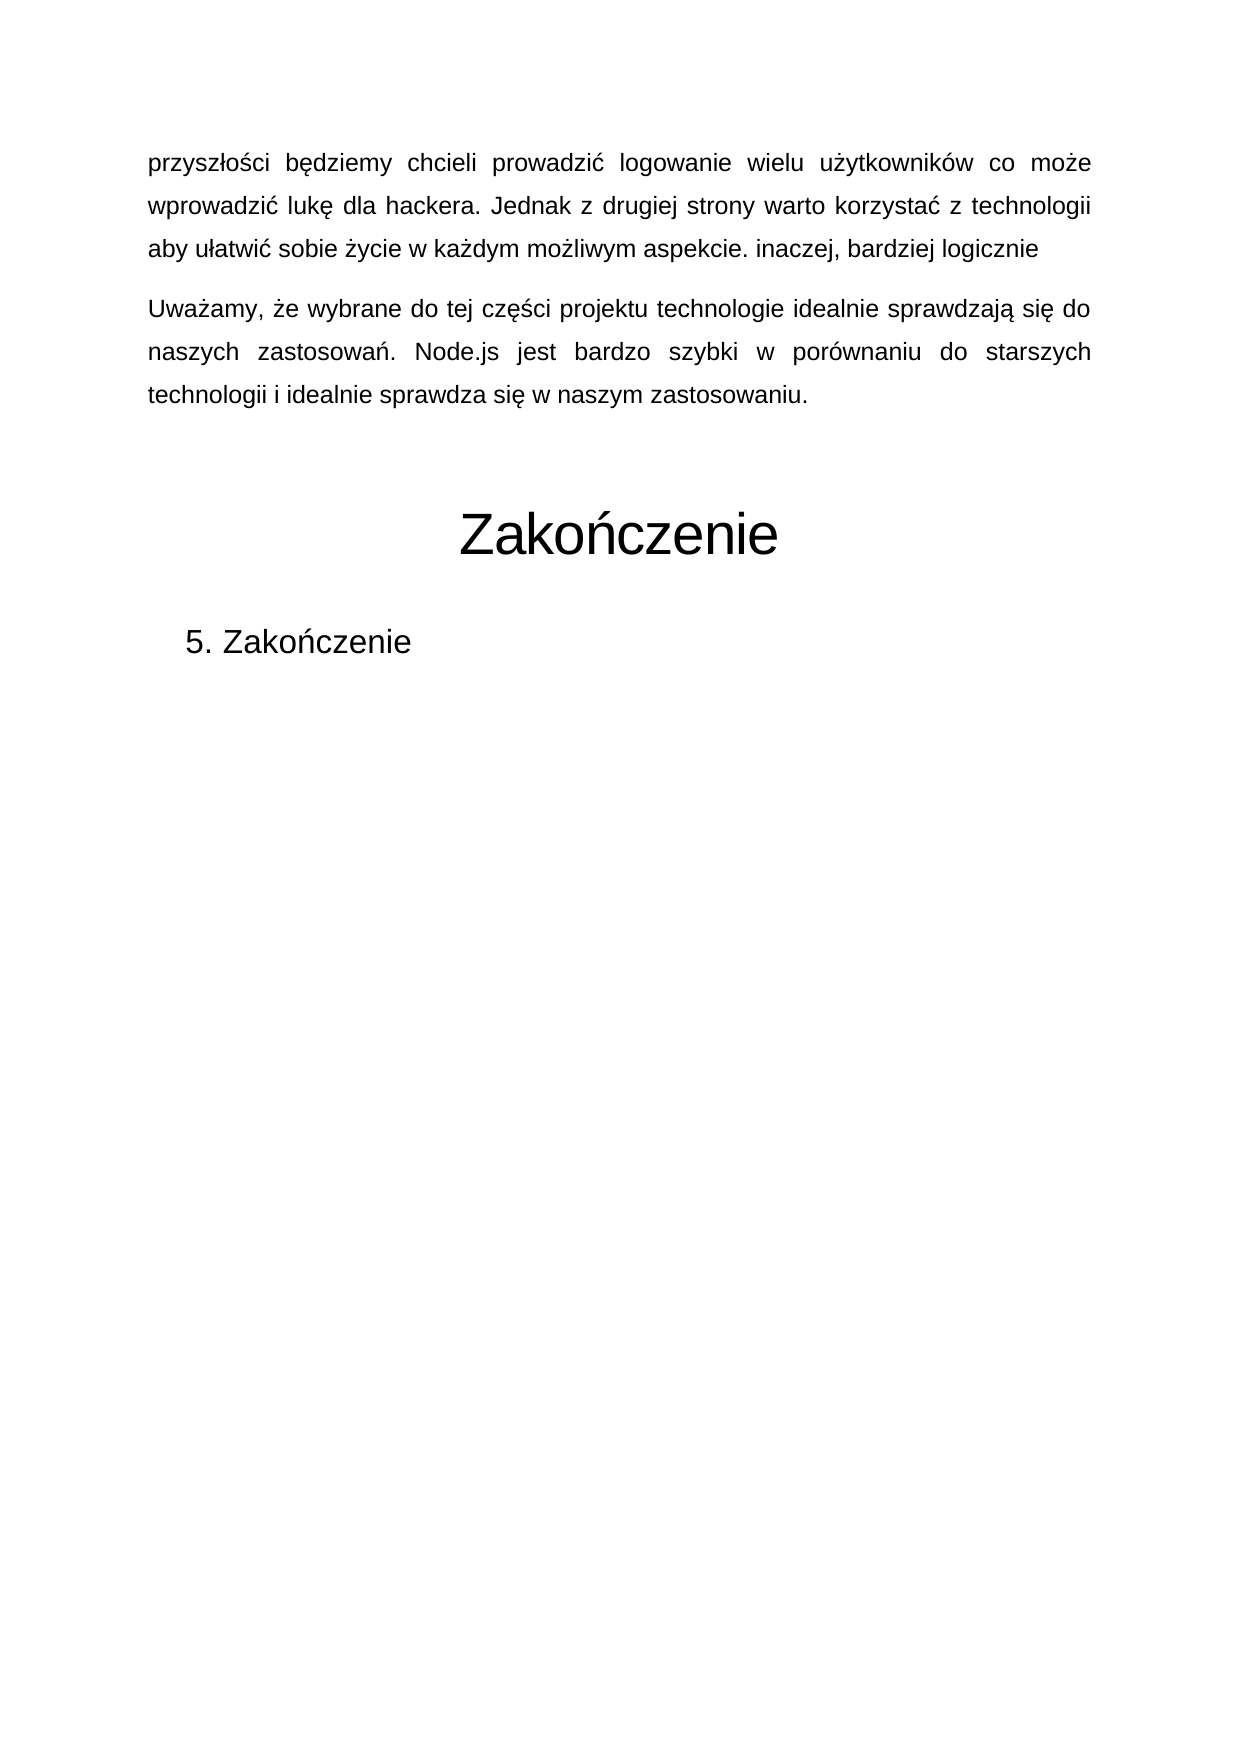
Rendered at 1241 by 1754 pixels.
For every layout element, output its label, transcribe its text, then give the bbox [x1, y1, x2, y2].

text Uważamy, że wybrane do tej części projektu technologie idealnie sprawdzają się do naszych zastosowań. Node.js jest bardzo szybki w porównaniu do starszych technologii i idealnie sprawdza się w naszym zastosowaniu. [148, 294, 1093, 409]
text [148, 148, 1093, 263]
subtitle Zakończenie [185, 622, 1093, 660]
title Zakończenie [148, 499, 1093, 567]
